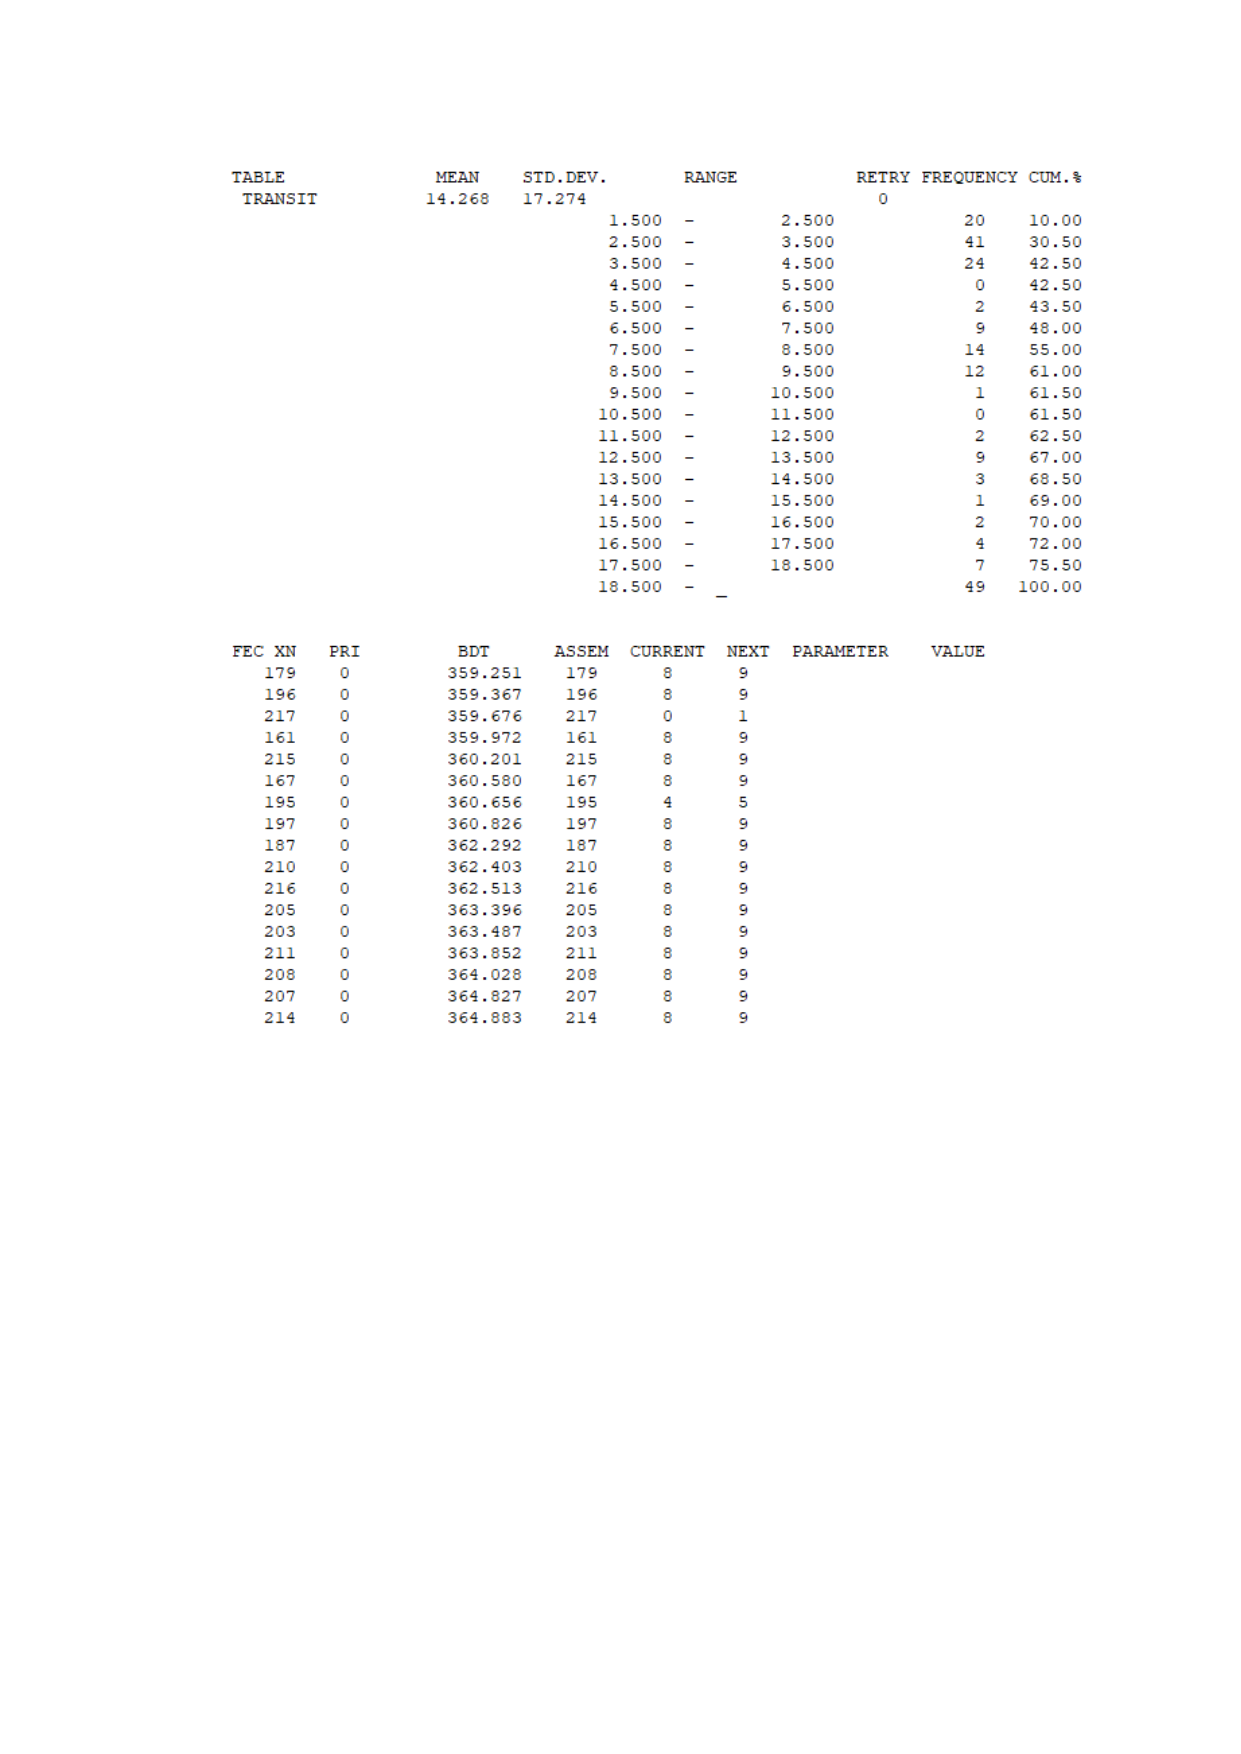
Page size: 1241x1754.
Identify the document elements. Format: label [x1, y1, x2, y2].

picture [225, 150, 1099, 1042]
